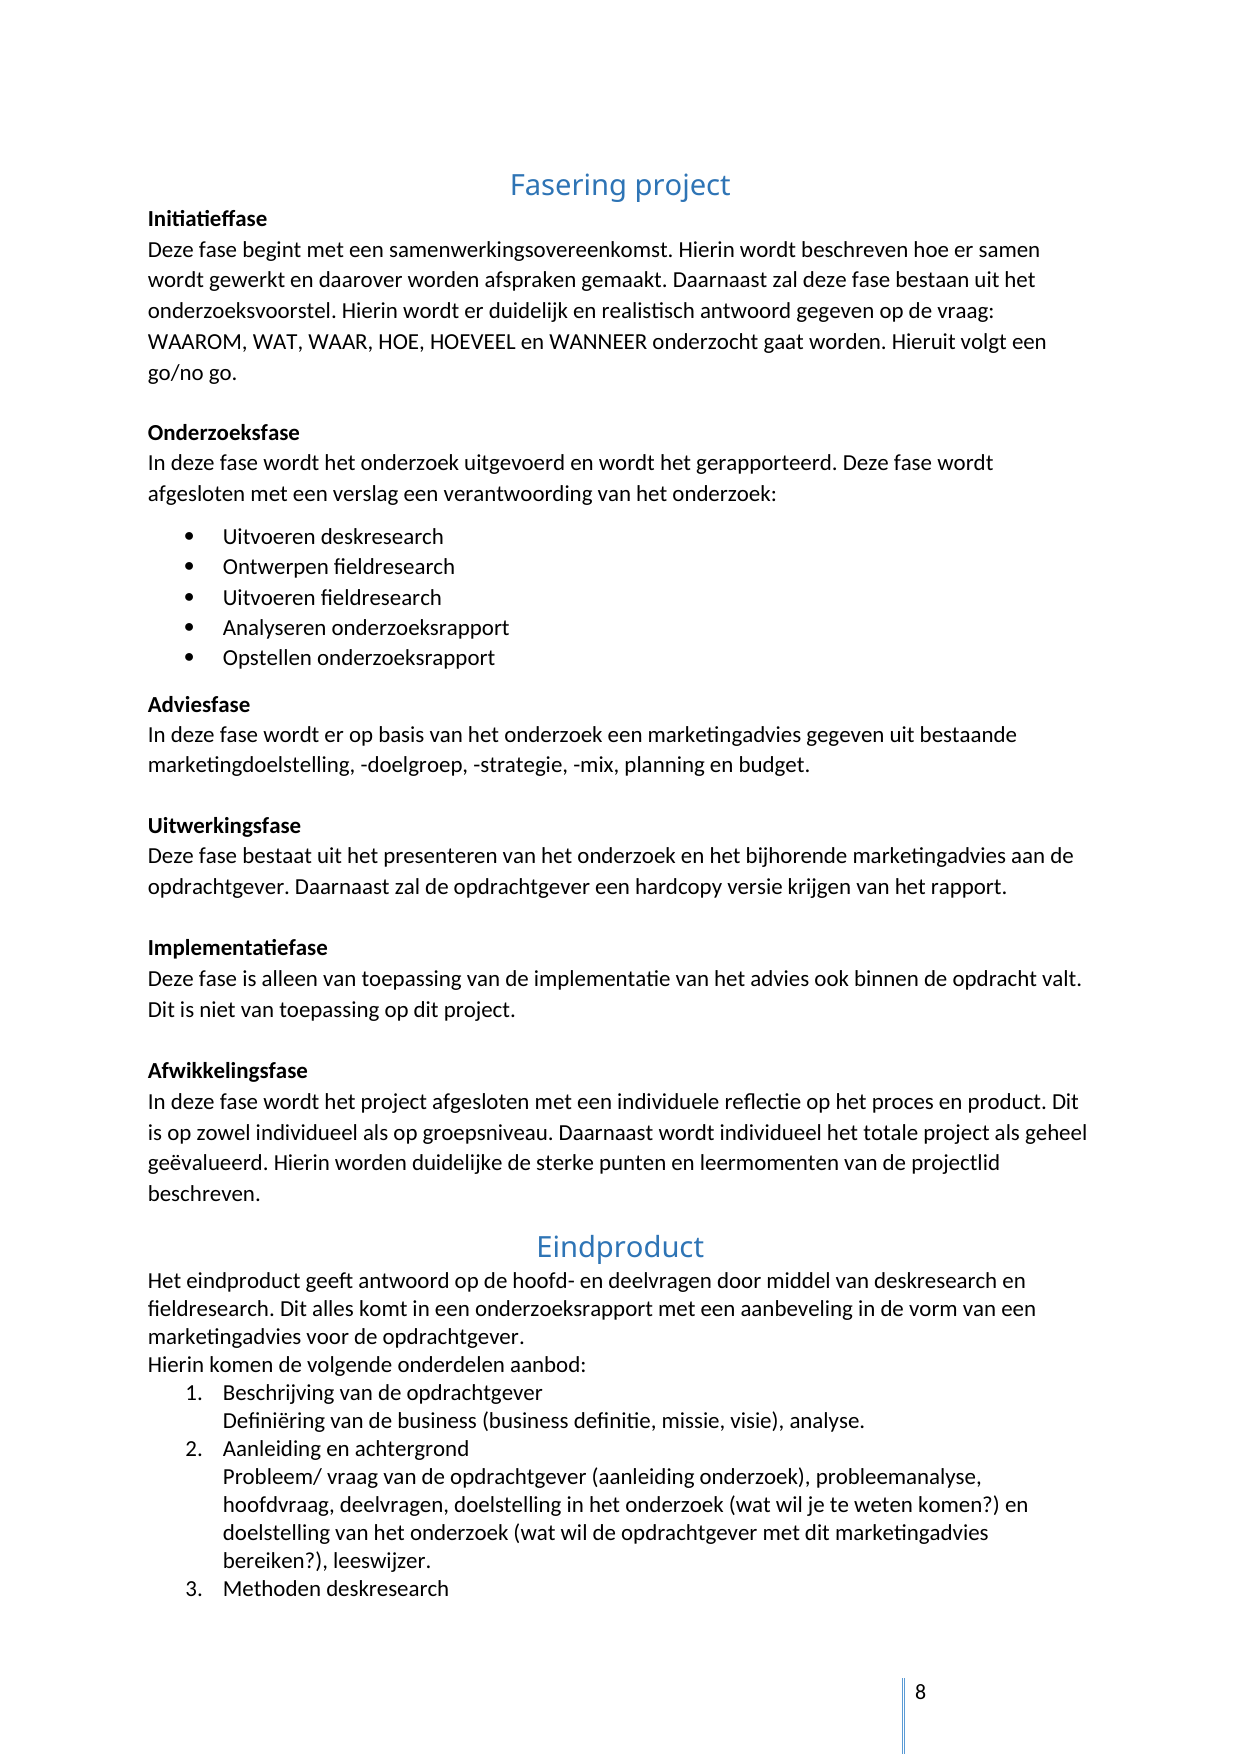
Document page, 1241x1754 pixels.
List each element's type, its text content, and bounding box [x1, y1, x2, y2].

text Deze fase begint met een samenwerkingsovereenkomst. Hierin wordt beschreven hoe er samen wordt gewerkt en daarover worden afspraken gemaakt. Daarnaast zal deze fase bestaan uit het onderzoeksvoorstel. Hierin wordt er duidelijk en realistisch antwoord gegeven op de vraag: WAAROM, WAT, WAAR, HOE, HOEVEEL en WANNEER onderzocht gaat worden. Hieruit volgt een go/no go. [148, 235, 1093, 386]
text Hierin komen de volgende onderdelen aanbod: [148, 1350, 1093, 1378]
text Onderzoeksfase [148, 418, 1093, 446]
list Analyseren onderzoeksrapport [185, 613, 1093, 641]
list Methoden deskresearch [185, 1574, 1093, 1602]
list Opstellen onderzoeksrapport [185, 643, 1093, 671]
text Definiëring van de business (business definitie, missie, visie), analyse. [223, 1406, 1093, 1434]
text Deze fase is alleen van toepassing van de implementatie van het advies ook binnen de opdracht valt. Dit is niet van toepassing op dit project. [148, 964, 1093, 1023]
subtitle Eindproduct [148, 1226, 1093, 1266]
text In deze fase wordt er op basis van het onderzoek een marketingadvies gegeven uit bestaande marketingdoelstelling, -doelgroep, -strategie, -mix, planning en budget. [148, 720, 1093, 778]
text Deze fase bestaat uit het presenteren van het onderzoek en het bijhorende marketingadvies aan de opdrachtgever. Daarnaast zal de opdrachtgever een hardcopy versie krijgen van het rapport. [148, 841, 1093, 900]
list Uitvoeren fieldresearch [185, 583, 1093, 611]
text Afwikkelingsfase [148, 1056, 1093, 1084]
list Uitvoeren deskresearch [185, 522, 1093, 550]
text Implementatiefase [148, 933, 1093, 961]
text Het eindproduct geeft antwoord op de hoofd- en deelvragen door middel van deskresearch en fieldresearch. Dit alles komt in een onderzoeksrapport met een aanbeveling in de vorm van een marketingadvies voor de opdrachtgever. [148, 1266, 1093, 1350]
list Beschrijving van de opdrachtgever [185, 1378, 1093, 1406]
list Aanleiding en achtergrond [185, 1434, 1093, 1462]
list Ontwerpen fieldresearch [185, 552, 1093, 581]
text In deze fase wordt het project afgesloten met een individuele reflectie op het proces en product. Dit is op zowel individueel als op groepsniveau. Daarnaast wordt individueel het totale project als geheel geëvalueerd. Hierin worden duidelijke de sterke punten en leermomenten van de projectlid beschreven. [148, 1087, 1093, 1207]
text Adviesfase [148, 690, 1093, 718]
text Initiatieffase [148, 204, 1093, 232]
text Uitwerkingsfase [148, 811, 1093, 839]
text In deze fase wordt het onderzoek uitgevoerd en wordt het gerapporteerd. Deze fase wordt afgesloten met een verslag een verantwoording van het onderzoek: [148, 448, 1093, 507]
text Probleem/ vraag van de opdrachtgever (aanleiding onderzoek), probleemanalyse, hoofdvraag, deelvragen, doelstelling in het onderzoek (wat wil je te weten komen?) en doelstelling van het onderzoek (wat wil de opdrachtgever met dit marketingadvies bereiken?), leeswijzer. [223, 1462, 1093, 1574]
subtitle Fasering project [148, 164, 1093, 204]
